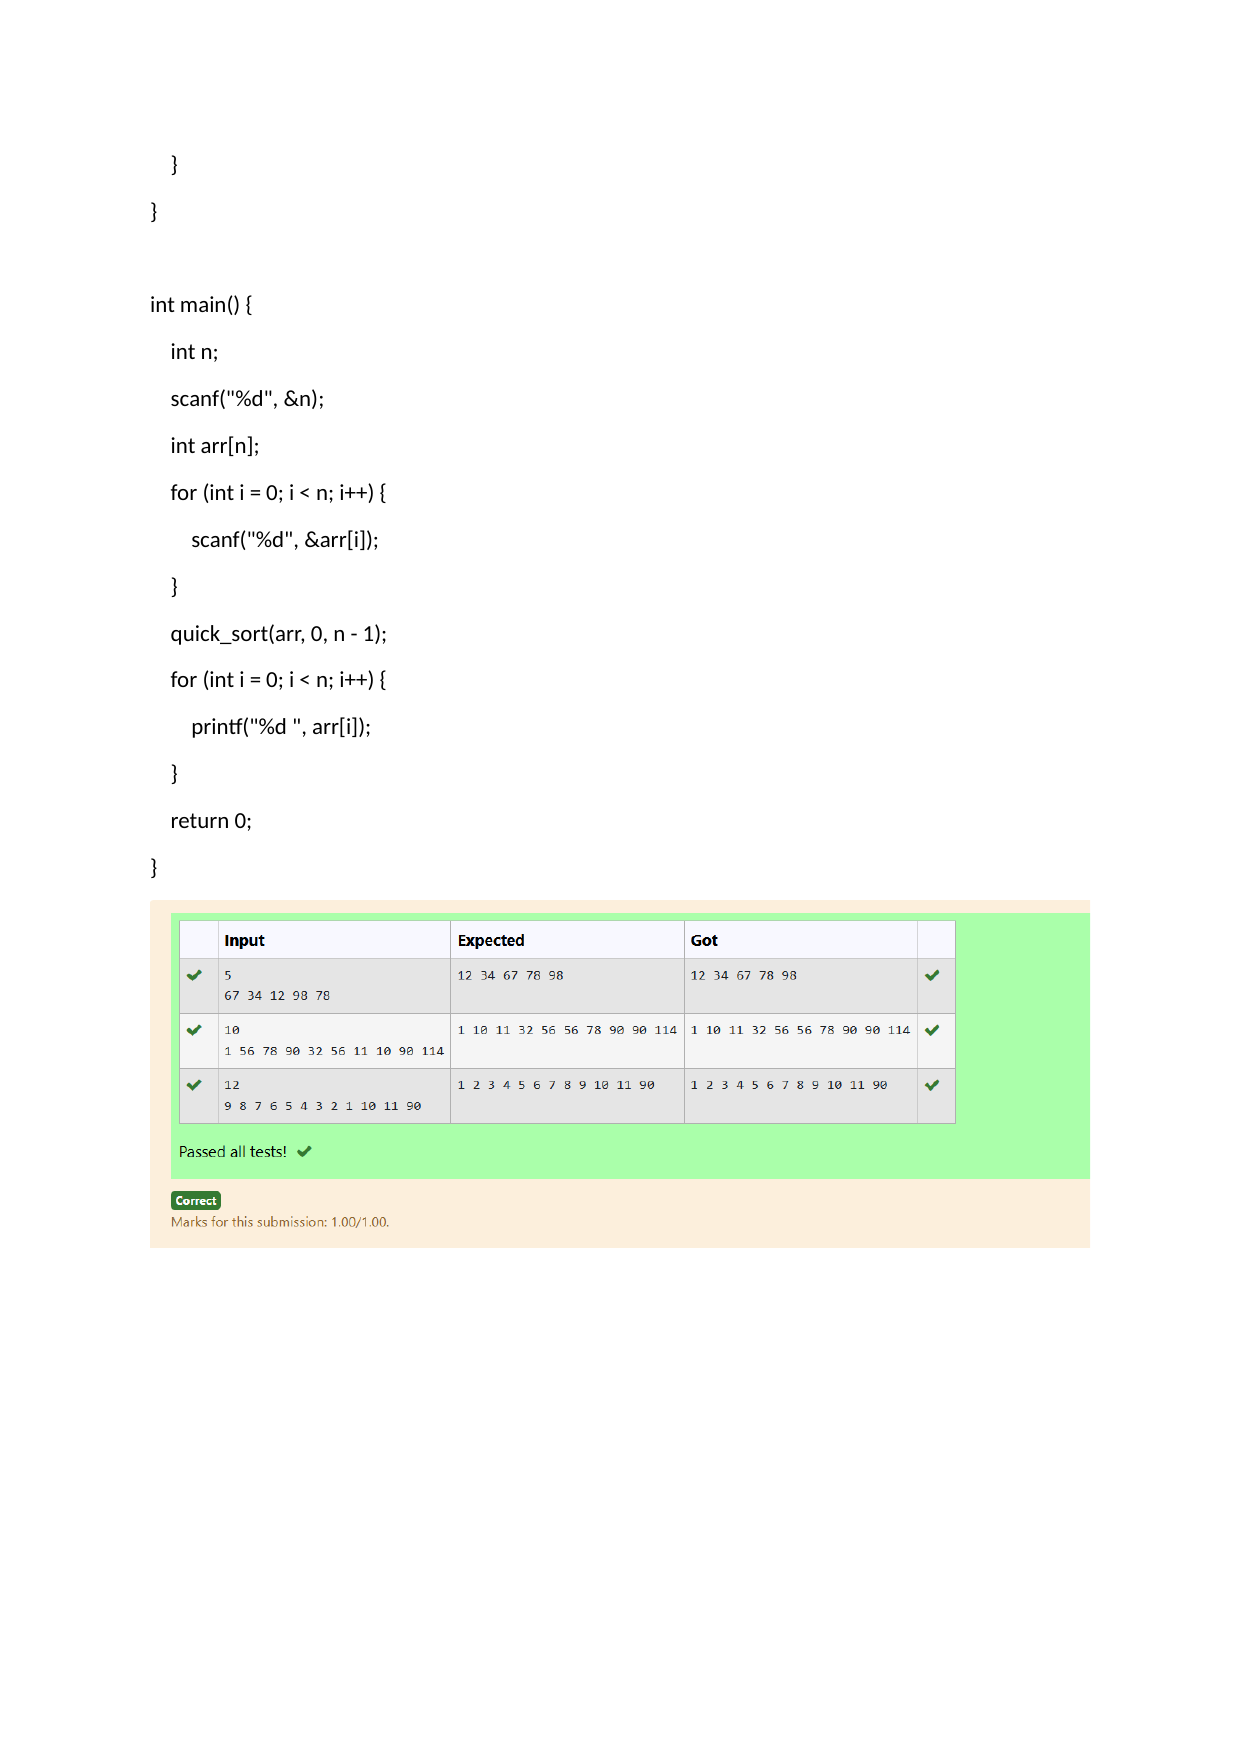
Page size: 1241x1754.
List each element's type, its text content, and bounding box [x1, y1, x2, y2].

text for (int i = 0; i < n; i++) { [150, 478, 1090, 506]
text } [150, 150, 1090, 178]
text } [150, 197, 1090, 225]
text int main() { [150, 291, 1090, 319]
text printf("%d ", arr[i]); [150, 712, 1090, 741]
text quick_sort(arr, 0, n - 1); [150, 619, 1090, 647]
text scanf("%d", &n); [150, 384, 1090, 412]
text for (int i = 0; i < n; i++) { [150, 666, 1090, 694]
text } [150, 853, 1090, 881]
text return 0; [150, 806, 1090, 834]
text int arr[n]; [150, 431, 1090, 459]
text scanf("%d", &arr[i]); [150, 525, 1090, 553]
text } [150, 572, 1090, 600]
picture [150, 900, 1091, 1248]
text } [150, 759, 1090, 787]
text int n; [150, 337, 1090, 366]
